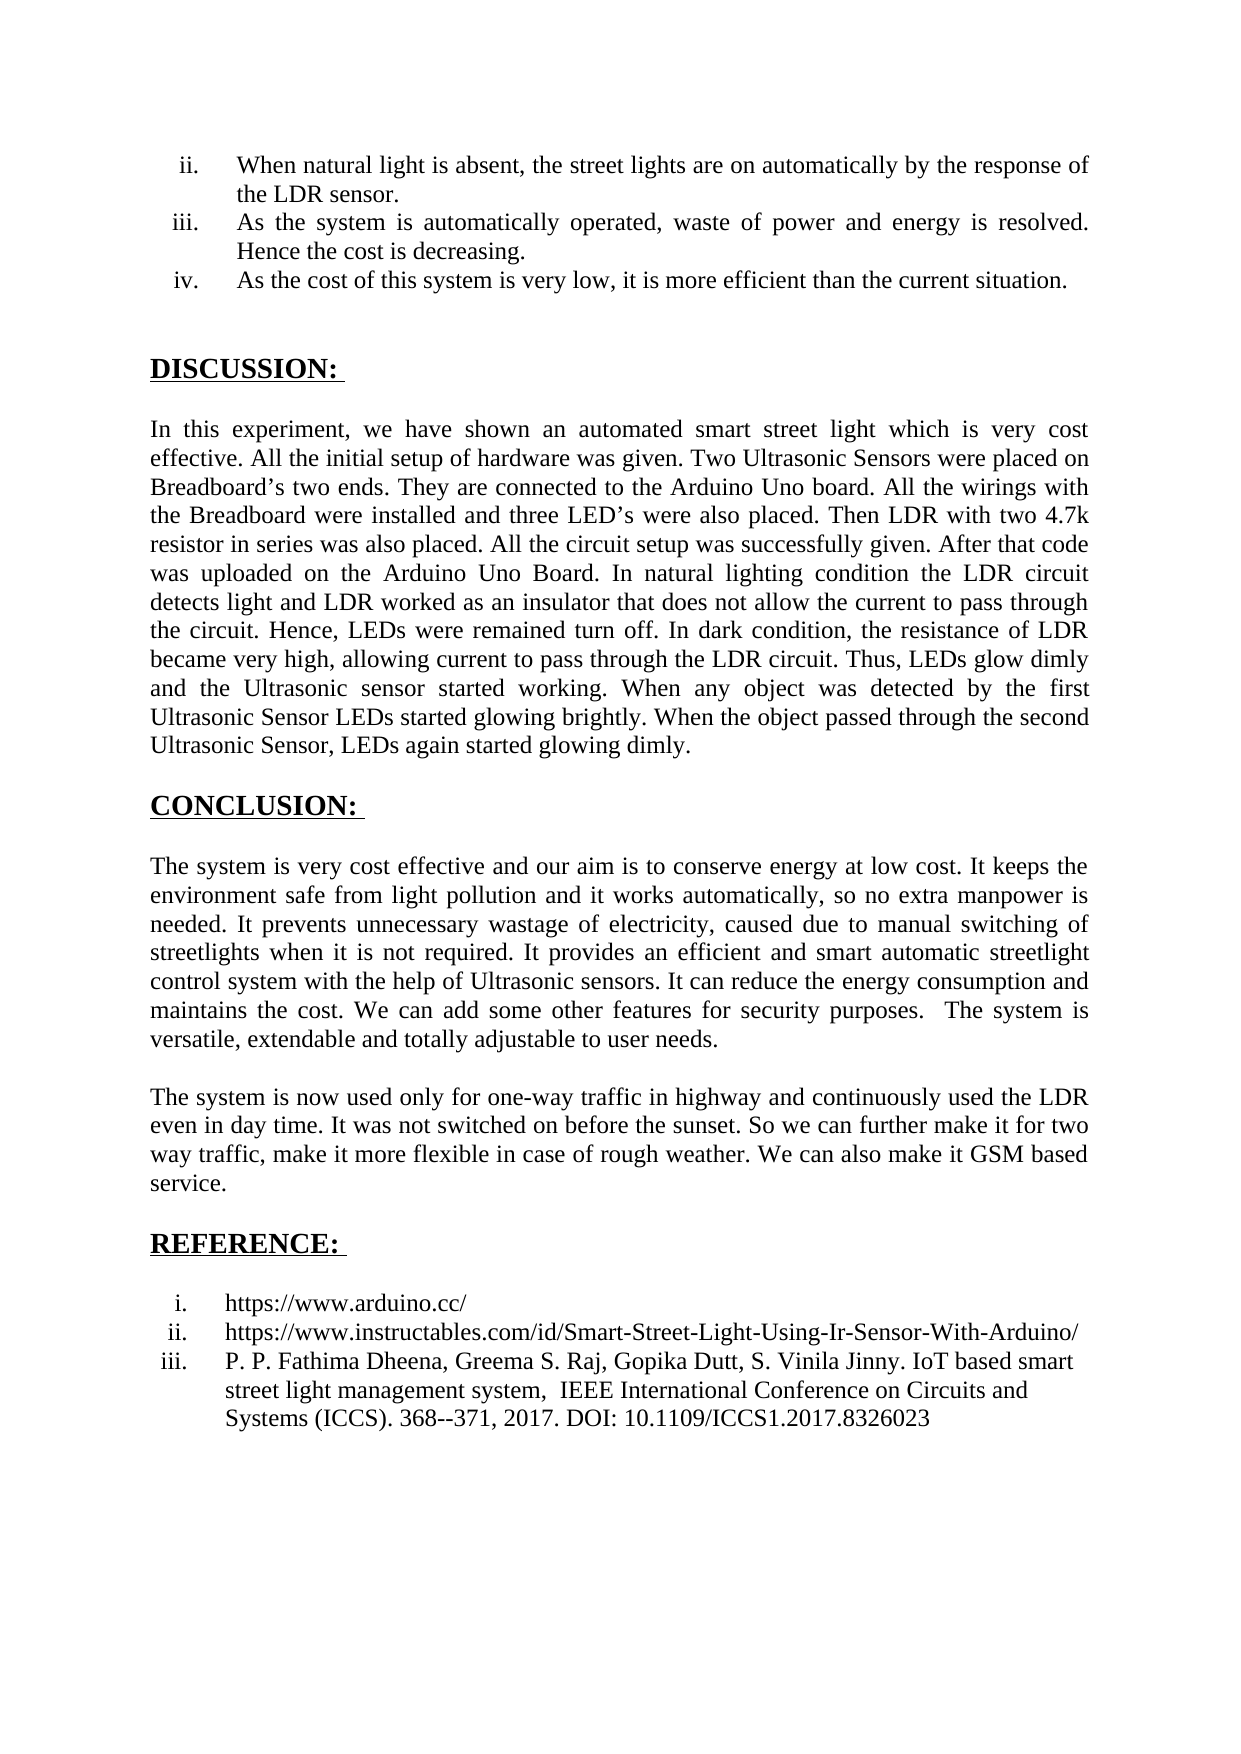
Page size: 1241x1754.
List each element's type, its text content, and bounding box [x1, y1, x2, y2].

text DISCUSSION: [150, 352, 1090, 385]
list P. P. Fathima Dheena, Greema S. Raj, Gopika Dutt, S. Vinila Jinny. IoT based smart street light management system, IEEE International Conference on Circuits and Systems (ICCS). 368--371, 2017. DOI: 10.1109/ICCS1.2017.8326023 [187, 1346, 1090, 1432]
list https://www.instructables.com/id/Smart-Street-Light-Using-Ir-Sensor-With-Arduino/ [187, 1317, 1090, 1346]
list As the cost of this system is very low, it is more efficient than the current situation. [199, 265, 1090, 294]
list As the system is automatically operated, waste of power and energy is resolved. Hence the cost is decreasing. [199, 207, 1090, 265]
text The system is very cost effective and our aim is to conserve energy at low cost. It keeps the environment safe from light pollution and it works automatically, so no extra manpower is needed. It prevents unnecessary wastage of electricity, caused due to manual switching of streetlights when it is not required. It provides an efficient and smart automatic streetlight control system with the help of Ultrasonic sensors. It can reduce the energy consumption and maintains the cost. We can add some other features for security purposes. The system is versatile, extendable and totally adjustable to user needs. [150, 851, 1090, 1052]
text In this experiment, we have shown an automated smart street light which is very cost effective. All the initial setup of hardware was given. Two Ultrasonic Sensors were placed on Breadboard’s two ends. They are connected to the Arduino Uno board. All the wirings with the Breadboard were installed and three LED’s were also placed. Then LDR with two 4.7k resistor in series was also placed. All the circuit setup was successfully given. After that code was uploaded on the Arduino Uno Board. In natural lighting condition the LDR circuit detects light and LDR worked as an insulator that does not allow the current to pass through the circuit. Hence, LEDs were remained turn off. In dark condition, the resistance of LDR became very high, allowing current to pass through the LDR circuit. Thus, LEDs glow dimly and the Ultrasonic sensor started working. When any object was detected by the first Ultrasonic Sensor LEDs started glowing brightly. When the object passed through the second Ultrasonic Sensor, LEDs again started glowing dimly. [150, 414, 1090, 759]
text CONCLUSION: [150, 788, 1090, 822]
list https://www.arduino.cc/ [187, 1288, 1090, 1317]
text REFERENCE: [150, 1226, 1090, 1259]
list When natural light is absent, the street lights are on automatically by the response of the LDR sensor. [199, 150, 1090, 207]
text The system is now used only for one-way traffic in highway and continuously used the LDR even in day time. It was not switched on before the sunset. So we can further make it for two way traffic, make it more flexible in case of rough weather. We can also make it GSM based service. [150, 1082, 1090, 1197]
